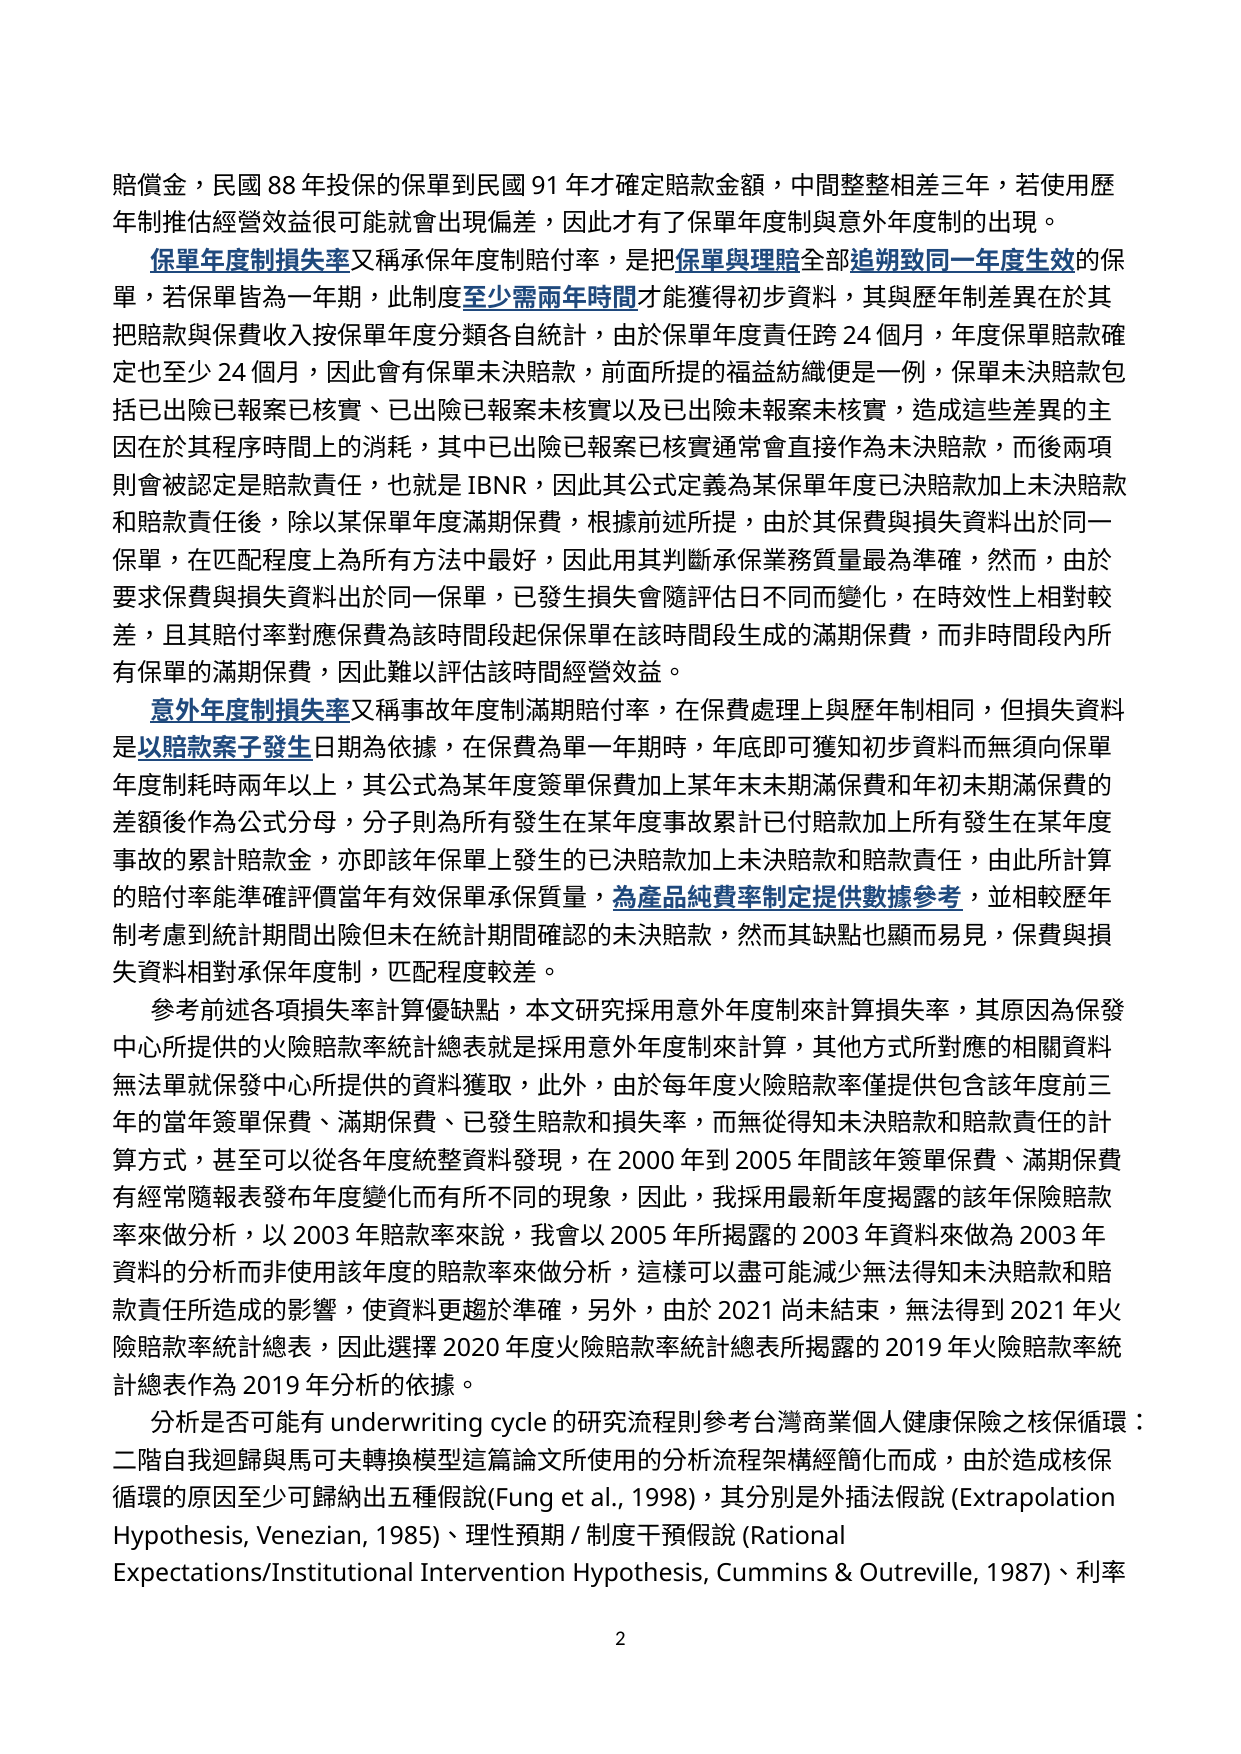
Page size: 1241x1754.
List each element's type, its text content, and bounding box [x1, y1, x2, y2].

text 意外年度制損失率又稱事故年度制滿期賠付率，在保費處理上與歷年制相同，但損失資料是以賠款案子發生日期為依據，在保費為單一年期時，年底即可獲知初步資料而無須向保單年度制耗時兩年以上，其公式為某年度簽單保費加上某年末未期滿保費和年初未期滿保費的差額後作為公式分母，分子則為所有發生在某年度事故累計已付賠款加上所有發生在某年度事故的累計賠款金，亦即該年保單上發生的已決賠款加上未決賠款和賠款責任，由此所計算的賠付率能準確評價當年有效保單承保質量，為產品純費率制定提供數據參考，並相較歷年制考慮到統計期間出險但未在統計期間確認的未決賠款，然而其缺點也顯而易見，保費與損失資料相對承保年度制，匹配程度較差。 [112, 689, 1128, 989]
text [112, 1402, 1128, 1589]
text 保單年度制損失率又稱承保年度制賠付率，是把保單與理賠全部追朔致同一年度生效的保單，若保單皆為一年期，此制度至少需兩年時間才能獲得初步資料，其與歷年制差異在於其把賠款與保費收入按保單年度分類各自統計，由於保單年度責任跨24個月，年度保單賠款確定也至少24個月，因此會有保單未決賠款，前面所提的福益紡織便是一例，保單未決賠款包括已出險已報案已核實、已出險已報案未核實以及已出險未報案未核實，造成這些差異的主因在於其程序時間上的消耗，其中已出險已報案已核實通常會直接作為未決賠款，而後兩項則會被認定是賠款責任，也就是IBNR，因此其公式定義為某保單年度已決賠款加上未決賠款和賠款責任後，除以某保單年度滿期保費，根據前述所提，由於其保費與損失資料出於同一保單，在匹配程度上為所有方法中最好，因此用其判斷承保業務質量最為準確，然而，由於要求保費與損失資料出於同一保單，已發生損失會隨評估日不同而變化，在時效性上相對較差，且其賠付率對應保費為該時間段起保保單在該時間段生成的滿期保費，而非時間段內所有保單的滿期保費，因此難以評估該時間經營效益。 [112, 239, 1128, 689]
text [112, 164, 1128, 239]
text 參考前述各項損失率計算優缺點，本文研究採用意外年度制來計算損失率，其原因為保發中心所提供的火險賠款率統計總表就是採用意外年度制來計算，其他方式所對應的相關資料無法單就保發中心所提供的資料獲取，此外，由於每年度火險賠款率僅提供包含該年度前三年的當年簽單保費、滿期保費、已發生賠款和損失率，而無從得知未決賠款和賠款責任的計算方式，甚至可以從各年度統整資料發現，在2000年到2005年間該年簽單保費、滿期保費有經常隨報表發布年度變化而有所不同的現象，因此，我採用最新年度揭露的該年保險賠款率來做分析，以2003年賠款率來說，我會以2005年所揭露的2003年資料來做為2003年資料的分析而非使用該年度的賠款率來做分析，這樣可以盡可能減少無法得知未決賠款和賠款責任所造成的影響，使資料更趨於準確，另外，由於2021尚未結束，無法得到2021年火險賠款率統計總表，因此選擇2020年度火險賠款率統計總表所揭露的2019年火險賠款率統計總表作為2019年分析的依據。 [112, 989, 1128, 1402]
